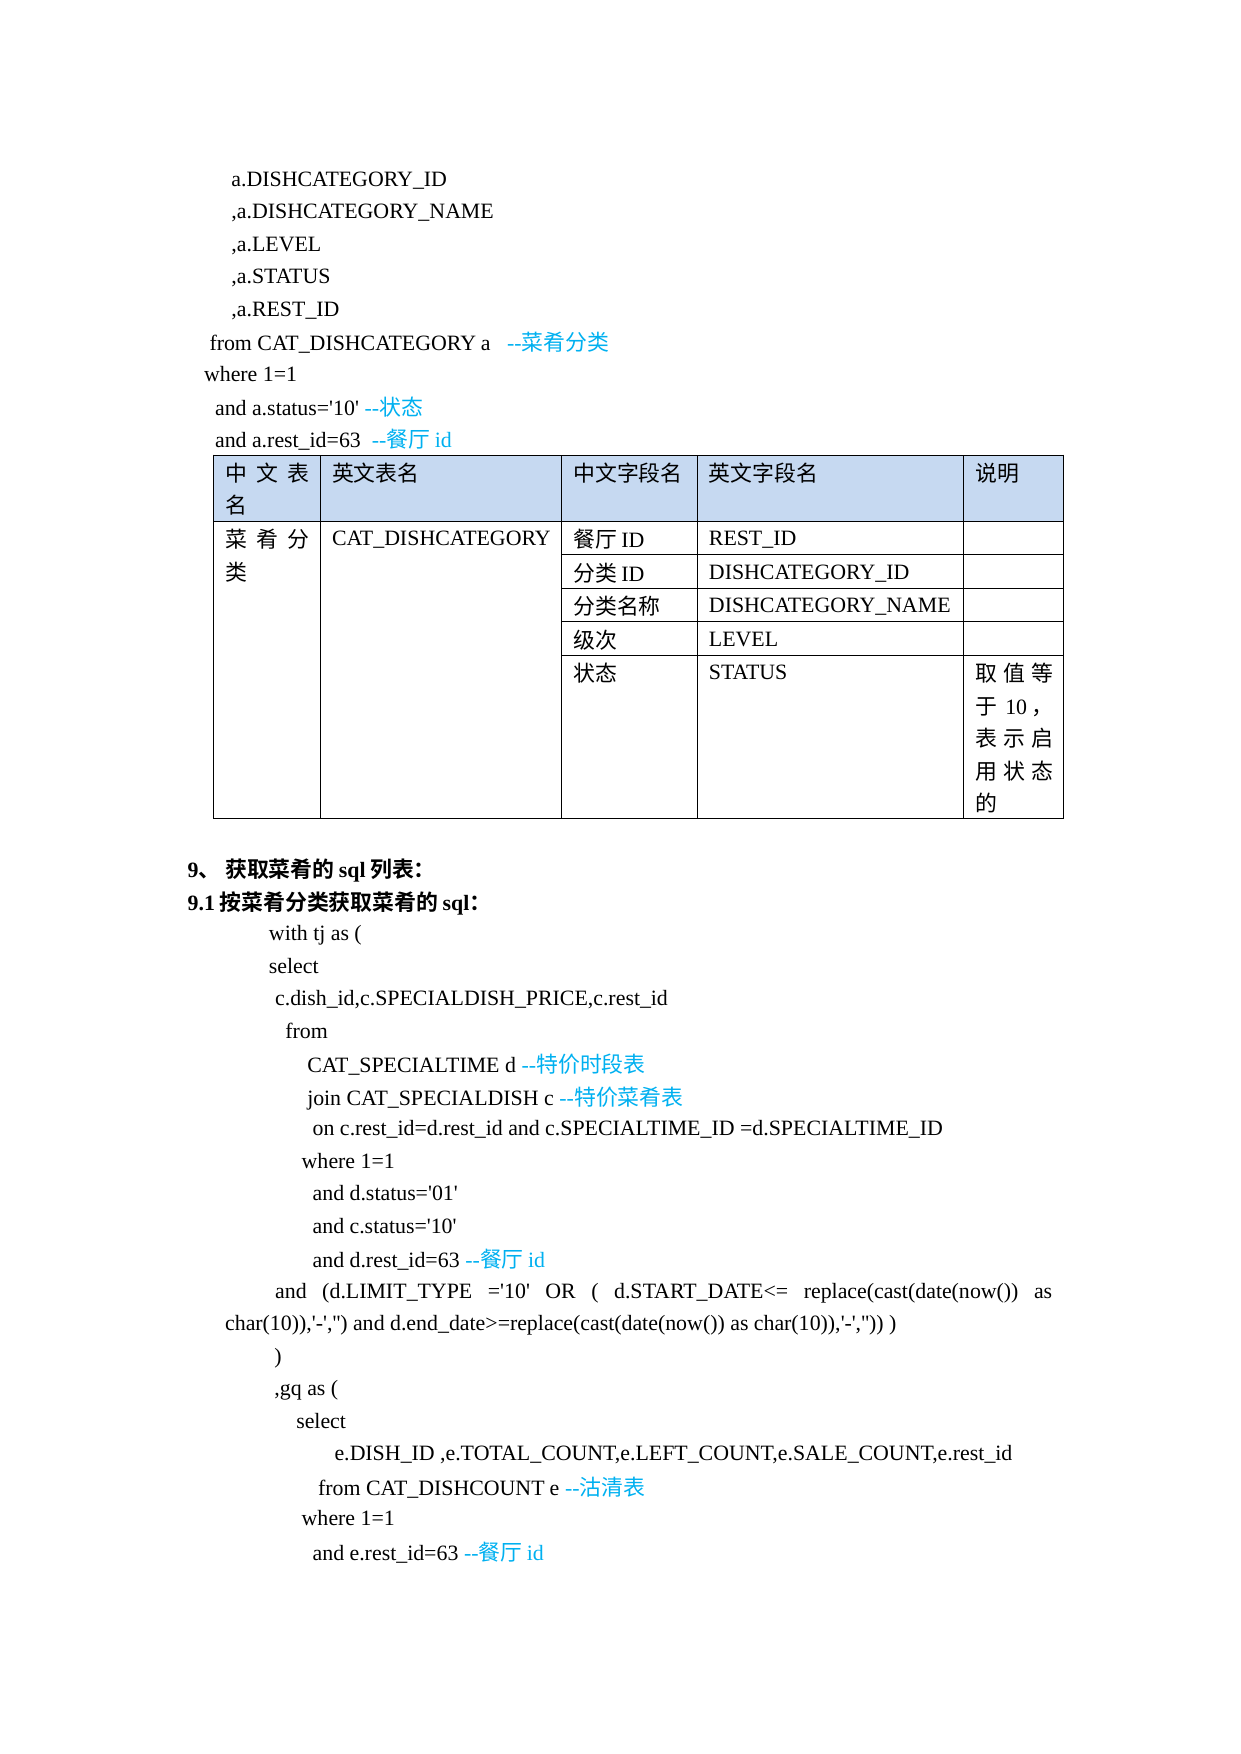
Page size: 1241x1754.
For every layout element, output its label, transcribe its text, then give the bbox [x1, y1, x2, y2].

list where 1=1 [225, 1502, 1053, 1534]
table_cell DISHCATEGORY_NAME [698, 589, 963, 621]
list join CAT_SPECIALDISH c --特价菜肴表 [225, 1079, 1053, 1112]
table_cell STATUS [698, 656, 963, 818]
table_header 说明 [964, 456, 1063, 521]
table_cell [964, 522, 1063, 554]
list from [225, 1014, 1053, 1047]
text a.DISHCATEGORY_ID [187, 162, 1053, 194]
list select [225, 1404, 1053, 1437]
table_cell [964, 555, 1063, 588]
table_header 中文字段名 [562, 456, 697, 521]
list and d.status='01' [225, 1177, 1053, 1209]
text ,a.DISHCATEGORY_NAME [187, 194, 1053, 227]
list 获取菜肴的sql列表： [187, 852, 1053, 884]
table_cell 菜肴分类 [214, 522, 320, 818]
list with tj as ( [225, 917, 1053, 949]
table_cell [964, 622, 1063, 655]
list on c.rest_id=d.rest_id and c.SPECIALTIME_ID =d.SPECIALTIME_ID [225, 1112, 1053, 1144]
table_cell DISHCATEGORY_ID [698, 555, 963, 588]
list CAT_SPECIALTIME d --特价时段表 [225, 1047, 1053, 1079]
text ,a.REST_ID [187, 292, 1053, 324]
list and (d.LIMIT_TYPE ='10' OR ( d.START_DATE<= replace(cast(date(now()) as char(10)),'-','') and d.end_date>=replace(cast(date(now()) as char(10)),'-','')) ) [225, 1274, 1053, 1339]
table_cell 状态 [562, 656, 697, 818]
table_header 英文表名 [321, 456, 561, 521]
table_cell 取值等于10，表示启用状态的 [964, 656, 1063, 818]
text ,a.LEVEL [187, 227, 1053, 259]
list where 1=1 [225, 1144, 1053, 1177]
list 9.1按菜肴分类获取菜肴的sql： [187, 884, 1053, 917]
text and a.status='10' --状态 [187, 389, 1053, 422]
list e.DISH_ID ,e.TOTAL_COUNT,e.LEFT_COUNT,e.SALE_COUNT,e.rest_id [225, 1437, 1053, 1469]
text and a.rest_id=63 --餐厅id [187, 422, 1053, 454]
list and c.status='10' [225, 1209, 1053, 1242]
table_cell REST_ID [698, 522, 963, 554]
table_cell 分类ID [562, 555, 697, 588]
table_header 英文字段名 [698, 456, 963, 521]
list and e.rest_id=63 --餐厅id [225, 1534, 1053, 1567]
table_cell [964, 589, 1063, 621]
text ,a.STATUS [187, 259, 1053, 292]
text where 1=1 [187, 357, 1053, 389]
list and d.rest_id=63 --餐厅id [225, 1242, 1053, 1274]
list from CAT_DISHCOUNT e --沽清表 [225, 1469, 1053, 1502]
table_cell 分类名称 [562, 589, 697, 621]
list ) [225, 1339, 1053, 1372]
table_cell LEVEL [698, 622, 963, 655]
table_cell CAT_DISHCATEGORY [321, 522, 561, 818]
list c.dish_id,c.SPECIALDISH_PRICE,c.rest_id [225, 982, 1053, 1014]
text from CAT_DISHCATEGORY a --菜肴分类 [187, 324, 1053, 357]
list select [225, 949, 1053, 982]
list ,gq as ( [225, 1372, 1053, 1404]
table_header 中文表名 [214, 456, 320, 521]
table_cell 餐厅ID [562, 522, 697, 554]
table_cell 级次 [562, 622, 697, 655]
